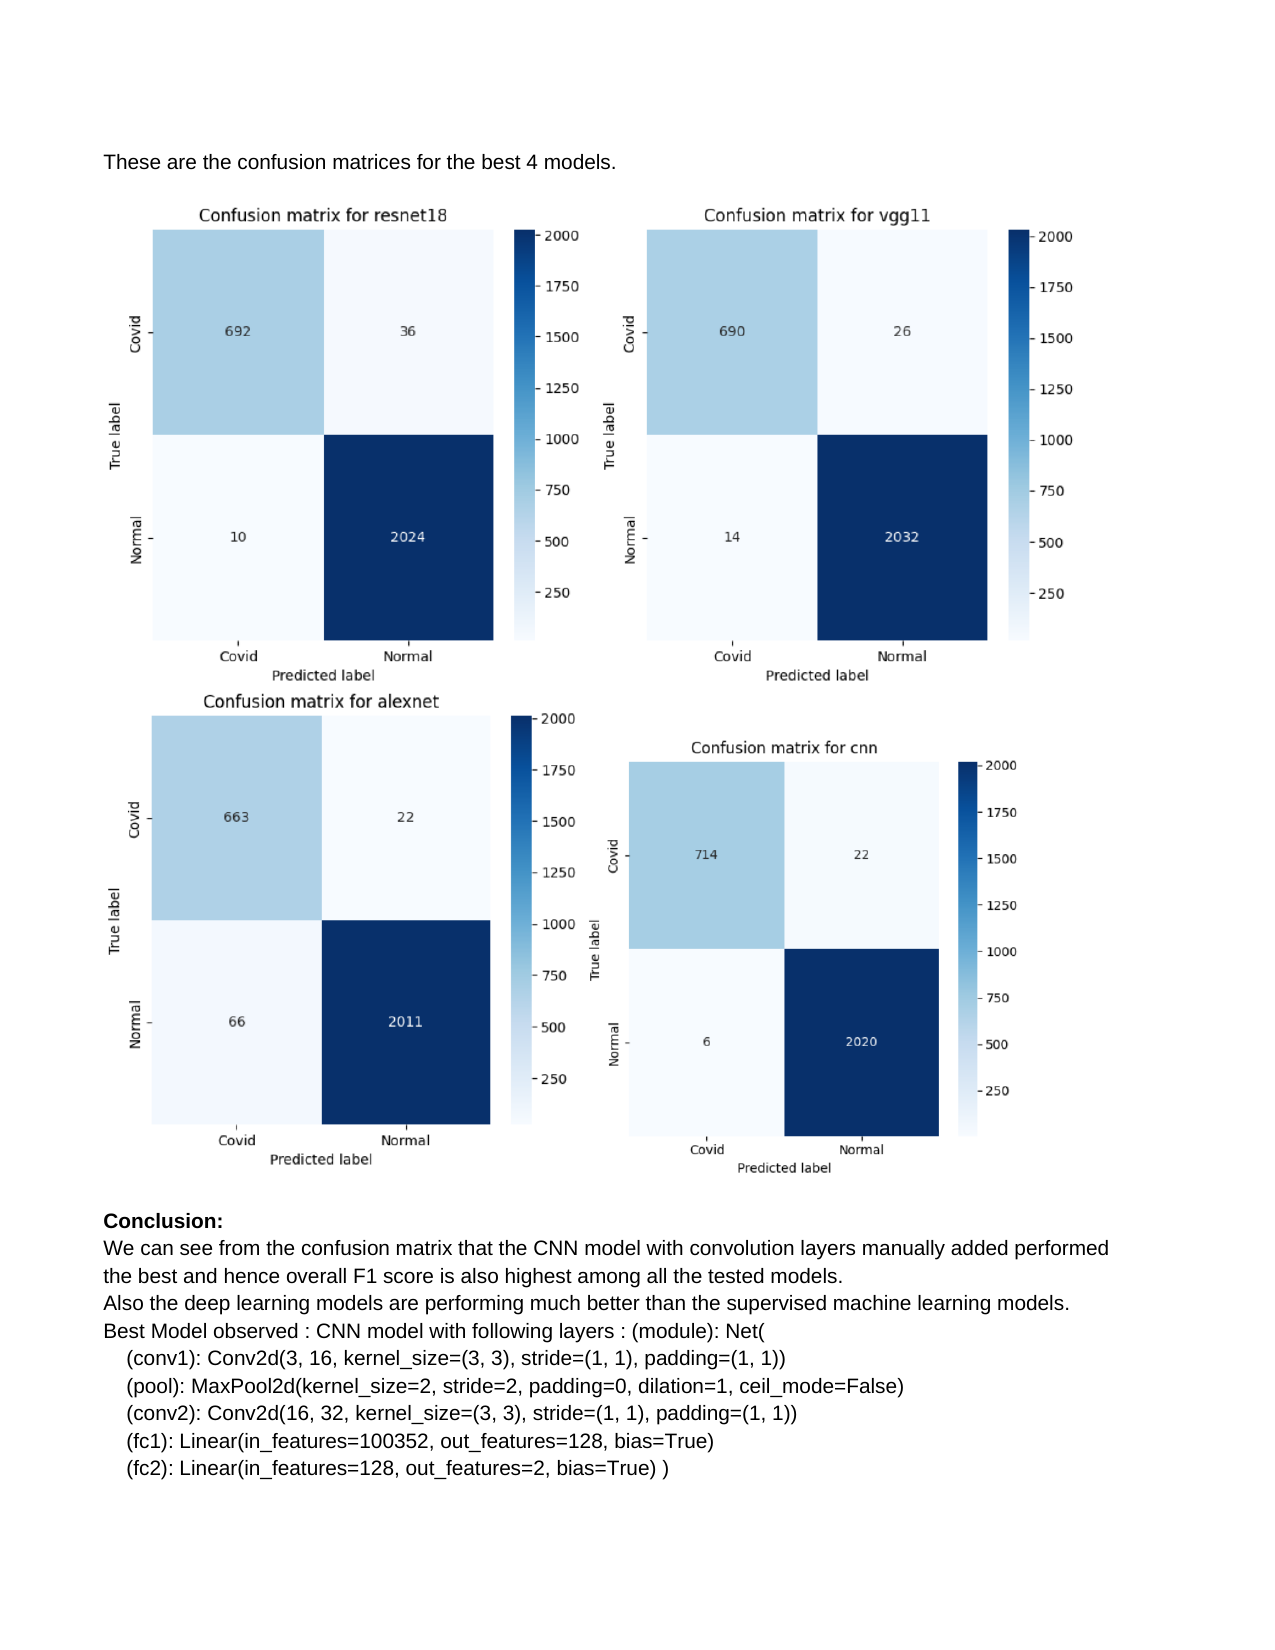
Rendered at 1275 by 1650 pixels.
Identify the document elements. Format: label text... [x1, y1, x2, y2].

text (conv2): Conv2d(16, 32, kernel_size=(3, 3), stride=(1, 1), padding=(1, 1)) [103, 1401, 1125, 1425]
text (fc1): Linear(in_features=100352, out_features=128, bias=True) [103, 1428, 1125, 1452]
picture [103, 205, 1087, 688]
text (conv1): Conv2d(3, 16, kernel_size=(3, 3), stride=(1, 1), padding=(1, 1)) [103, 1346, 1125, 1370]
picture [103, 691, 1026, 1177]
text We can see from the confusion matrix that the CNN model with convolution layers manually added performed the best and hence overall F1 score is also highest among all the tested models. [103, 1236, 1125, 1287]
text Also the deep learning models are performing much better than the supervised machine learning models. [103, 1291, 1125, 1315]
text (pool): MaxPool2d(kernel_size=2, stride=2, padding=0, dilation=1, ceil_mode=False) [103, 1373, 1125, 1397]
text Conclusion: [103, 1208, 1125, 1232]
text These are the confusion matrices for the best 4 models. [103, 150, 1125, 174]
text Best Model observed : CNN model with following layers : (module): Net( [103, 1318, 1125, 1342]
text (fc2): Linear(in_features=128, out_features=2, bias=True) ) [103, 1456, 1125, 1480]
